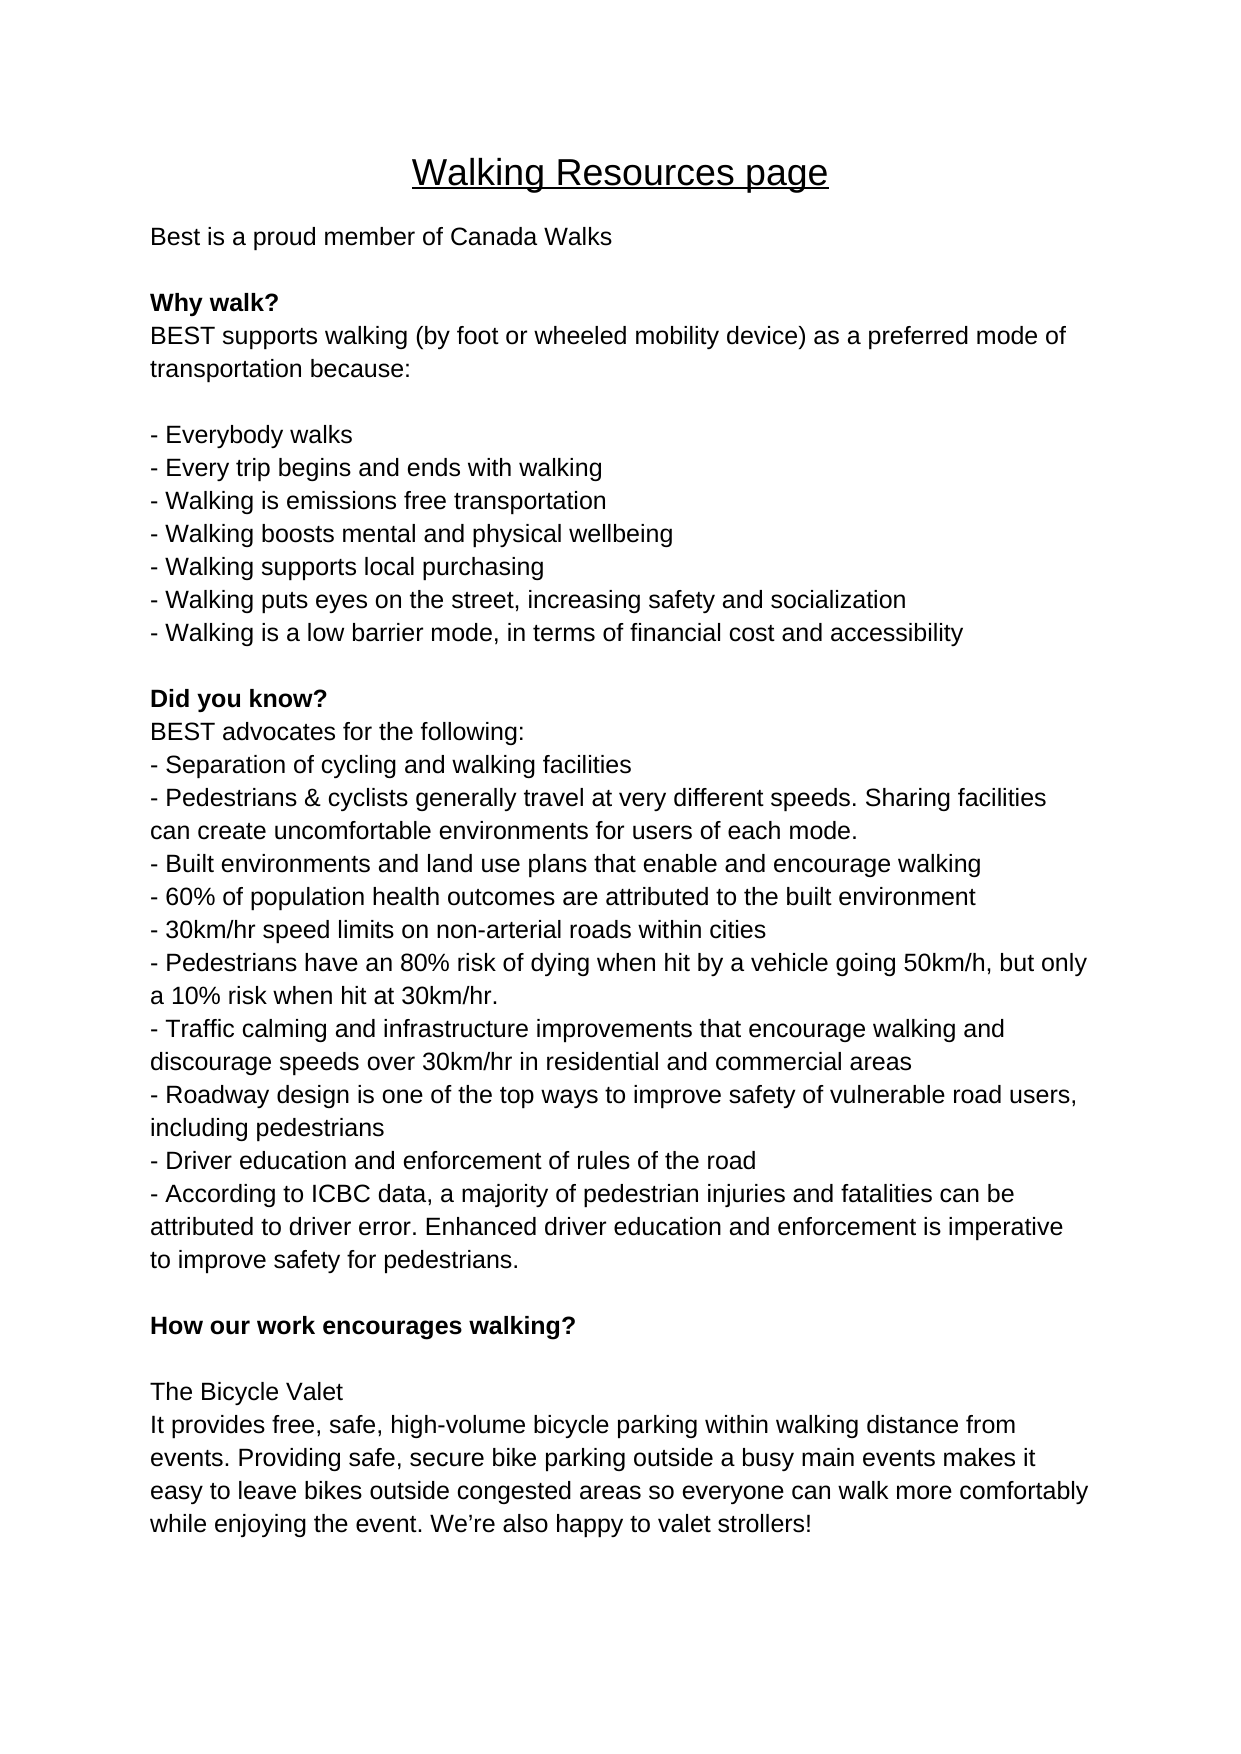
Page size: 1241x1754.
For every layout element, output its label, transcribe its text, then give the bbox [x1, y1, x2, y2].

text Walking Resources page [150, 150, 1090, 193]
text - Traffic calming and infrastructure improvements that encourage walking and discourage speeds over 30km/hr in residential and commercial areas [150, 1014, 1090, 1076]
text - Pedestrians & cyclists generally travel at very different speeds. Sharing facilities can create uncomfortable environments for users of each mode. [150, 783, 1090, 845]
text BEST advocates for the following: [150, 717, 1090, 746]
text - 30km/hr speed limits on non-arterial roads within cities [150, 915, 1090, 944]
text Did you know? [150, 684, 1090, 713]
text - According to ICBC data, a majority of pedestrian injuries and fatalities can be attributed to driver error. Enhanced driver education and enforcement is imperative to improve safety for pedestrians. [150, 1179, 1090, 1274]
text - Driver education and enforcement of rules of the road [150, 1146, 1090, 1175]
text - Separation of cycling and walking facilities [150, 750, 1090, 779]
text - Pedestrians have an 80% risk of dying when hit by a vehicle going 50km/h, but only a 10% risk when hit at 30km/hr. [150, 948, 1090, 1010]
text - Walking is emissions free transportation [150, 486, 1090, 514]
text - Walking supports local purchasing [150, 552, 1090, 581]
text - Every trip begins and ends with walking [150, 453, 1090, 481]
text - Everybody walks [150, 420, 1090, 448]
text - 60% of population health outcomes are attributed to the built environment [150, 882, 1090, 911]
text BEST supports walking (by foot or wheeled mobility device) as a preferred mode of transportation because: [150, 321, 1090, 382]
text - Roadway design is one of the top ways to improve safety of vulnerable road users, including pedestrians [150, 1080, 1090, 1142]
text - Walking boosts mental and physical wellbeing [150, 519, 1090, 547]
text - Built environments and land use plans that enable and encourage walking [150, 849, 1090, 878]
text Best is a proud member of Canada Walks [150, 222, 1090, 250]
text How our work encourages walking? [150, 1311, 1090, 1340]
text - Walking is a low barrier mode, in terms of financial cost and accessibility [150, 618, 1090, 647]
text It provides free, safe, high-volume bicycle parking within walking distance from events. Providing safe, secure bike parking outside a busy main events makes it easy to leave bikes outside congested areas so everyone can walk more comfortably while enjoying the event. We’re also happy to valet strollers! [150, 1410, 1090, 1538]
text The Bicycle Valet [150, 1377, 1090, 1406]
text - Walking puts eyes on the street, increasing safety and socialization [150, 585, 1090, 613]
text Why walk? [150, 288, 1090, 316]
